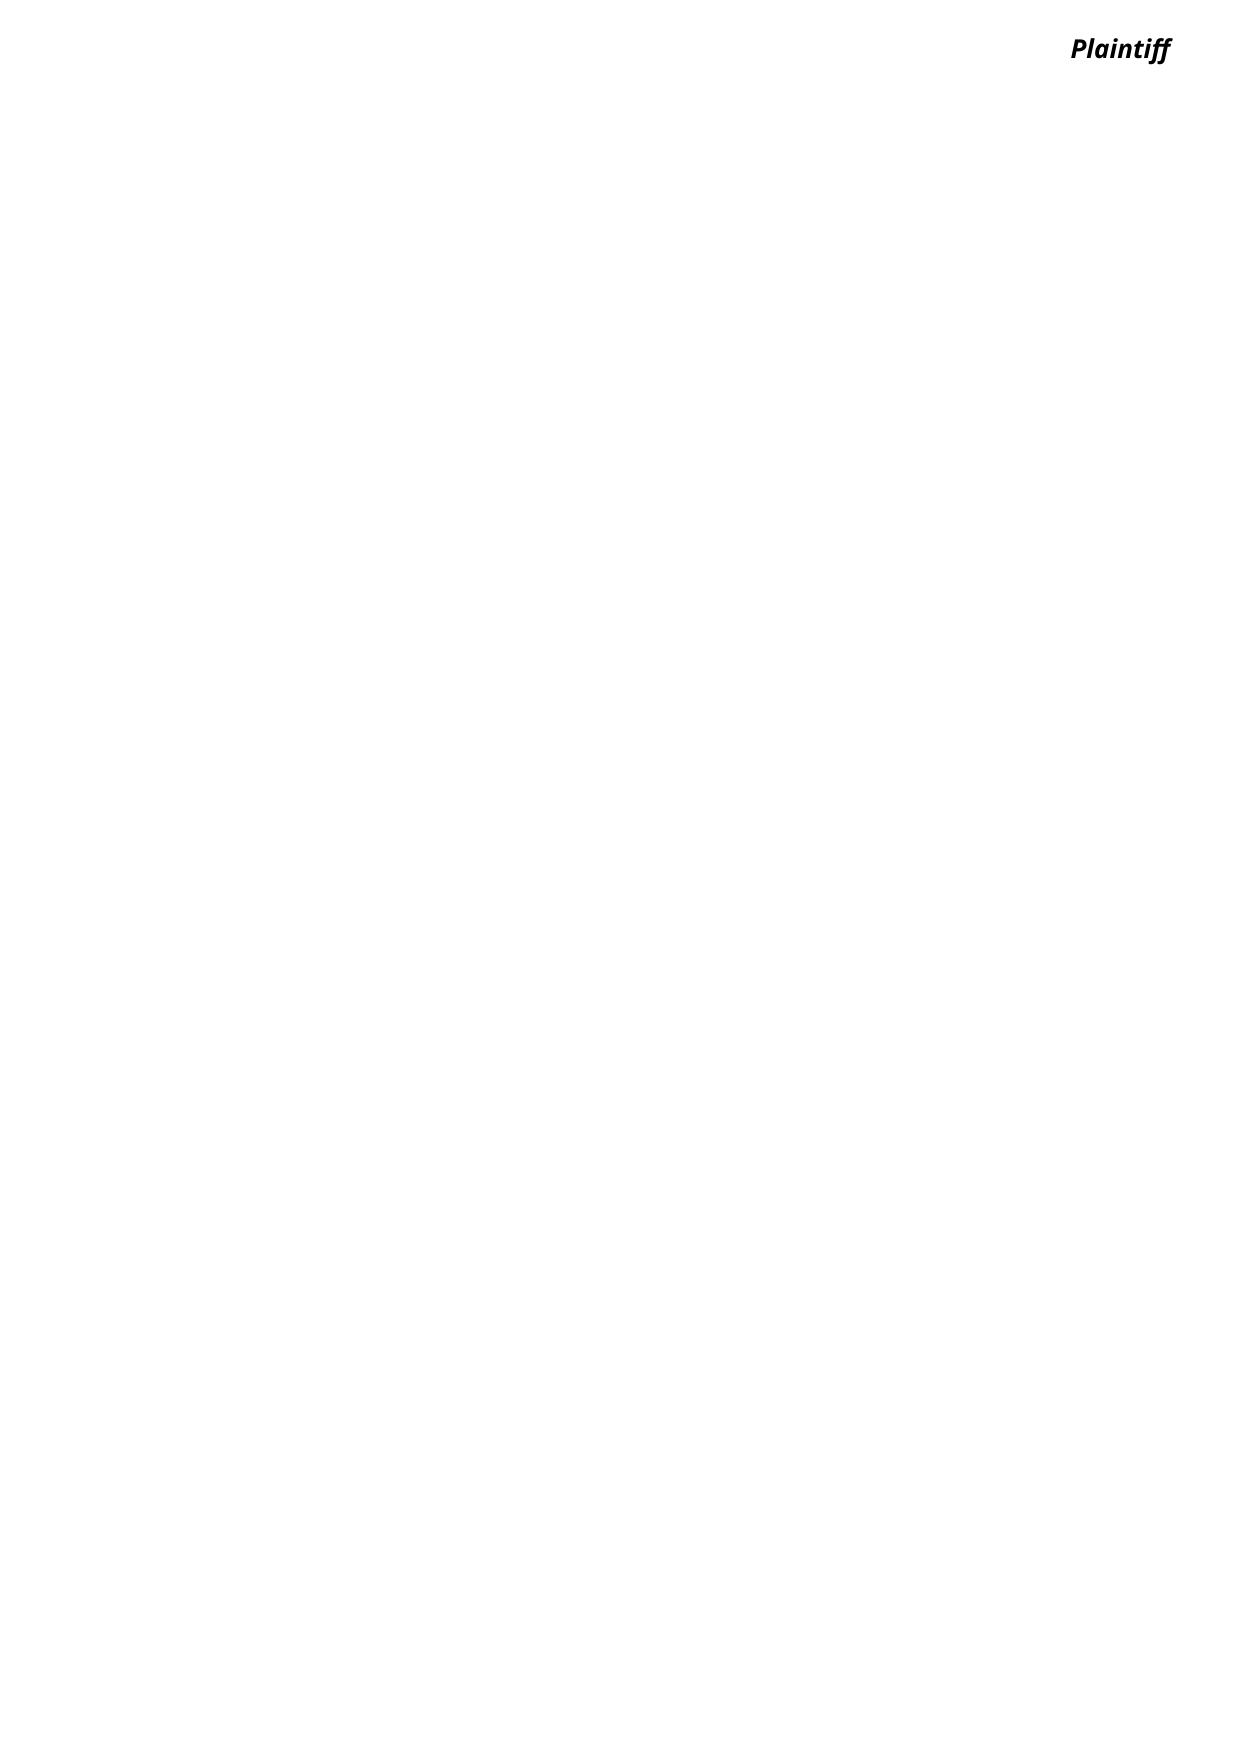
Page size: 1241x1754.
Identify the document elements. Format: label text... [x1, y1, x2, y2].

text Plaintiff [69, 34, 1170, 64]
